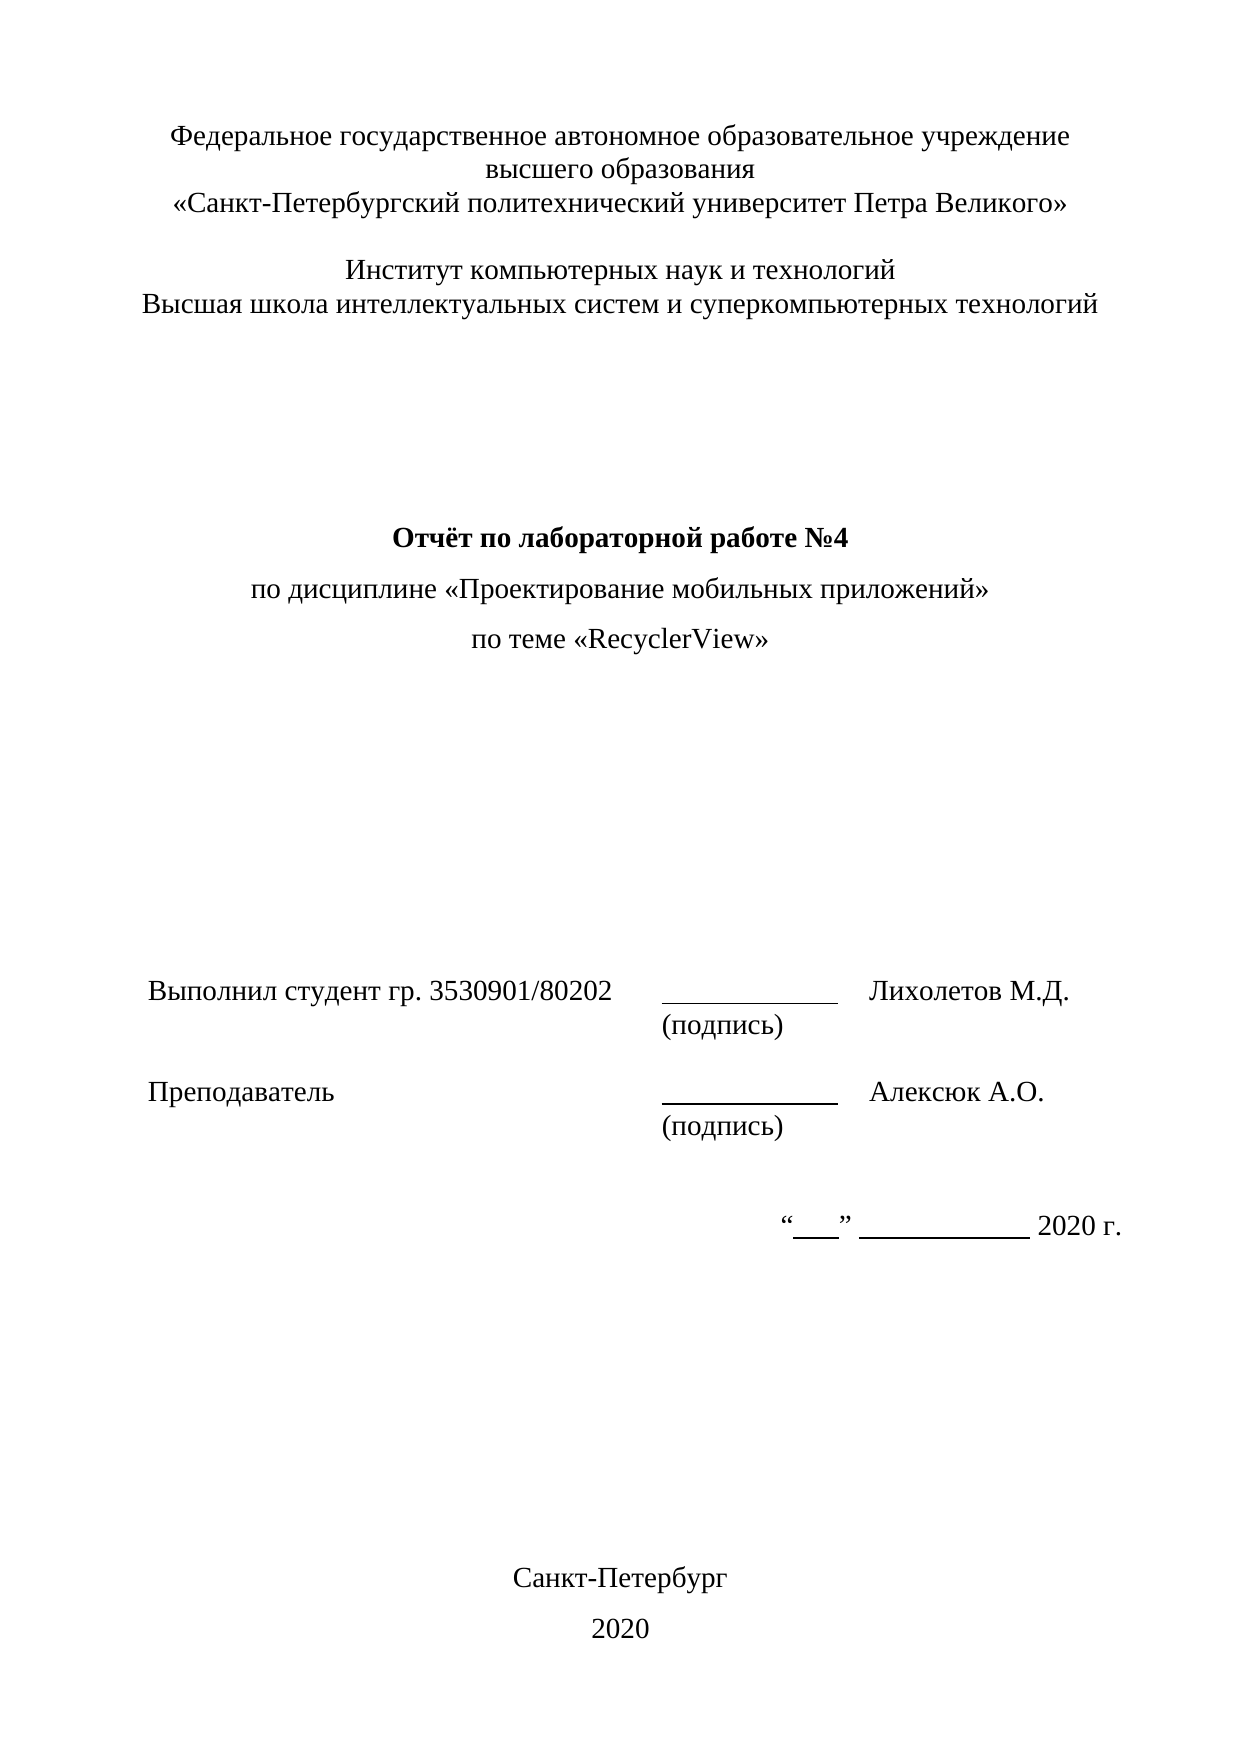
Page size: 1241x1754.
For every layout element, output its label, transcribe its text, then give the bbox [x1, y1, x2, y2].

text по дисциплине «Проектирование мобильных приложений» [118, 571, 1122, 604]
text высшего образования [118, 152, 1122, 185]
text «Санкт-Петербургский политехнический университет Петра Великого» [118, 185, 1122, 219]
text (подпись) [177, 1007, 1122, 1041]
text Высшая школа интеллектуальных систем и суперкомпьютерных технологий [118, 286, 1122, 319]
text “ ” 2020 г. [237, 1208, 1122, 1242]
text Институт компьютерных наук и технологий [118, 252, 1122, 286]
text Отчёт по лабораторной работе №4 [118, 521, 1122, 554]
text Выполнил студент гр. 3530901/80202 Лихолетов М.Д. [148, 973, 1122, 1007]
text Федеральное государственное автономное образовательное учреждение [118, 118, 1122, 152]
text по теме «RecyclerView» [118, 621, 1122, 655]
text Преподаватель Алексюк А.О. [148, 1074, 1122, 1108]
text (подпись) [177, 1108, 1122, 1141]
text 2020 [118, 1611, 1122, 1644]
text Санкт-Петербург [118, 1560, 1122, 1594]
